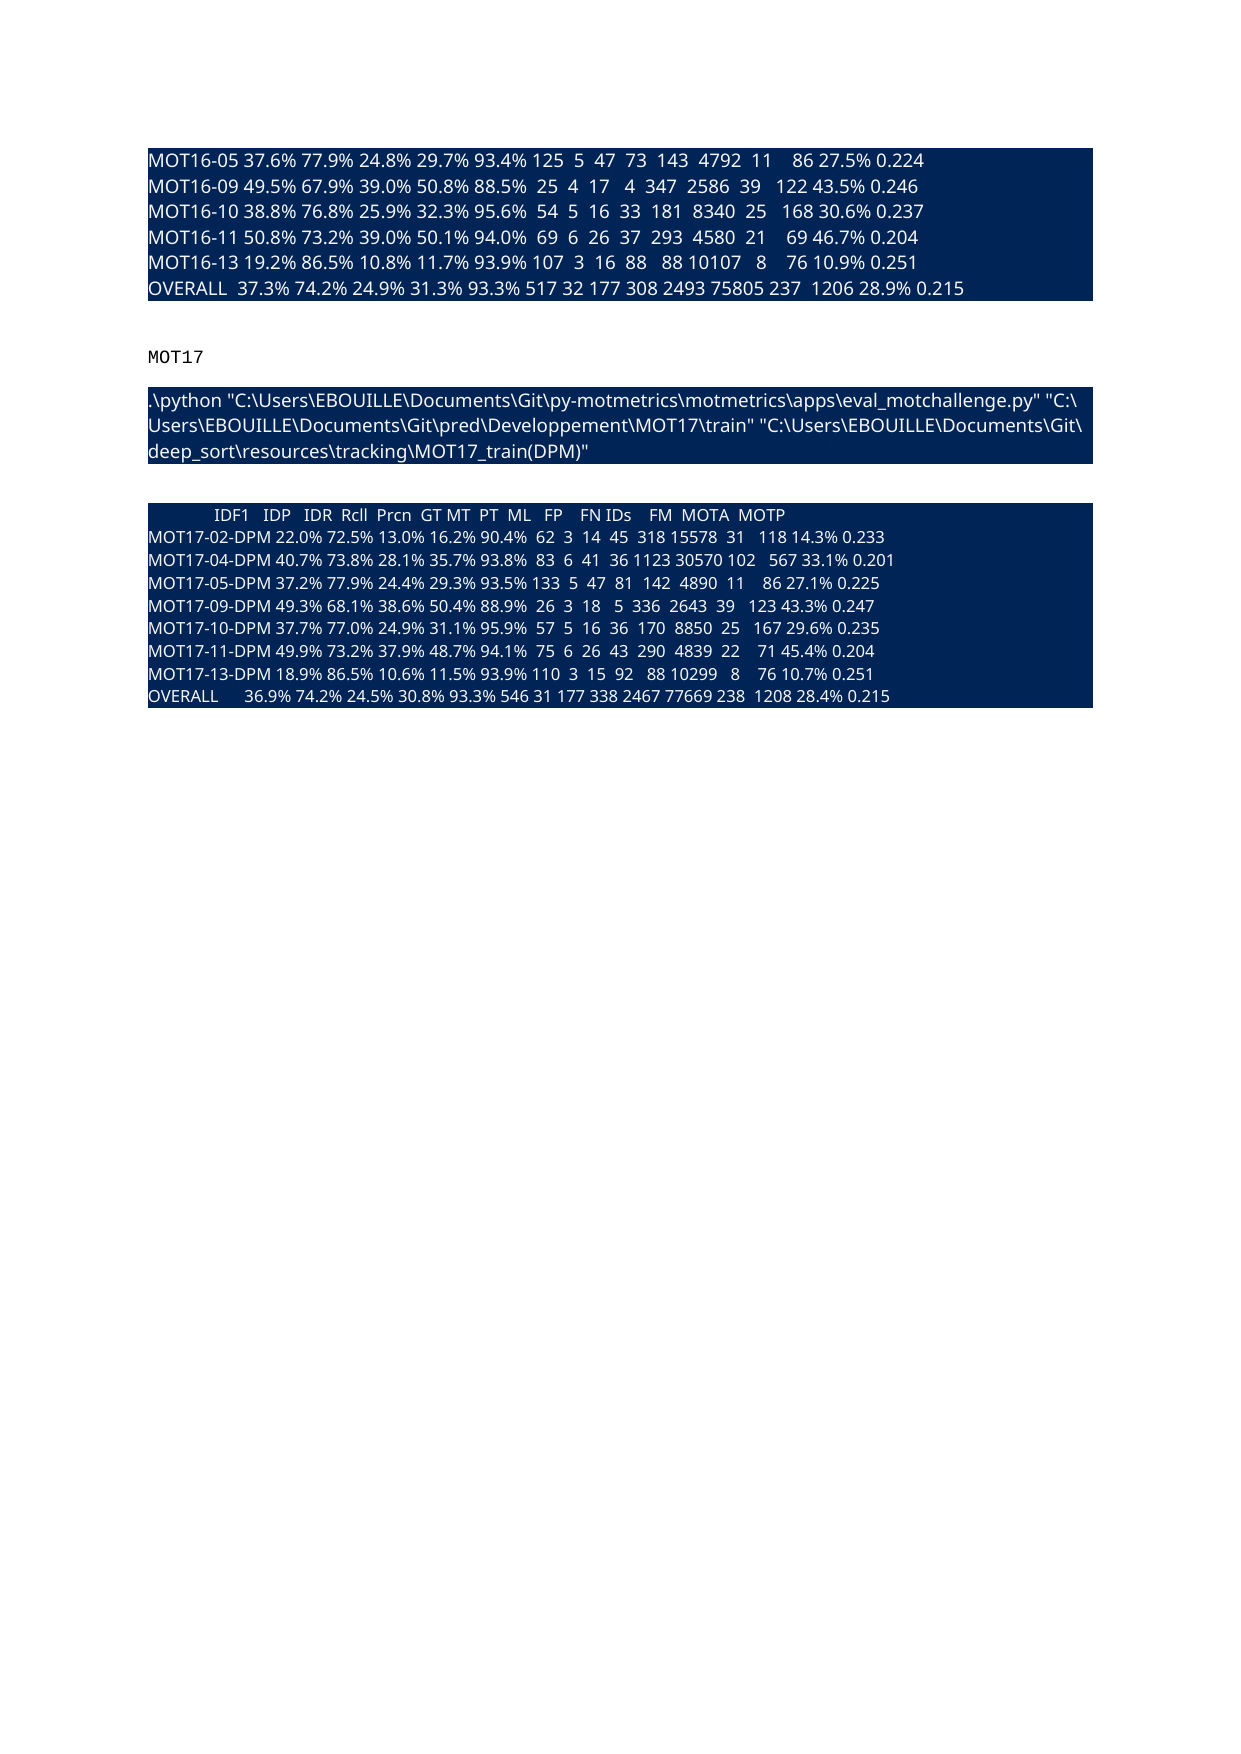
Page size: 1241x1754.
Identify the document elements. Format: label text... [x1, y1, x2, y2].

text MOT16-11 50.8% 73.2% 39.0% 50.1% 94.0% 69 6 26 37 293 4580 21 69 46.7% 0.204 [148, 224, 1093, 250]
text OVERALL 37.3% 74.2% 24.9% 31.3% 93.3% 517 32 177 308 2493 75805 237 1206 28.9% 0.215 [148, 275, 1093, 301]
text MOT17-02-DPM 22.0% 72.5% 13.0% 16.2% 90.4% 62 3 14 45 318 15578 31 118 14.3% 0.233 [148, 526, 1093, 549]
text IDF1 IDP IDR Rcll Prcn GT MT PT ML FP FN IDs FM MOTA MOTP [148, 503, 1093, 526]
text MOT17-10-DPM 37.7% 77.0% 24.9% 31.1% 95.9% 57 5 16 36 170 8850 25 167 29.6% 0.235 [148, 617, 1093, 640]
text MOT17-13-DPM 18.9% 86.5% 10.6% 11.5% 93.9% 110 3 15 92 88 10299 8 76 10.7% 0.251 [148, 662, 1093, 685]
text OVERALL 36.9% 74.2% 24.5% 30.8% 93.3% 546 31 177 338 2467 77669 238 1208 28.4% 0.215 [148, 685, 1093, 708]
text MOT16-13 19.2% 86.5% 10.8% 11.7% 93.9% 107 3 16 88 88 10107 8 76 10.9% 0.251 [148, 250, 1093, 275]
text MOT16-09 49.5% 67.9% 39.0% 50.8% 88.5% 25 4 17 4 347 2586 39 122 43.5% 0.246 [148, 173, 1093, 199]
text .\python "C:\Users\EBOUILLE\Documents\Git\py-motmetrics\motmetrics\apps\eval_motchallenge.py" "C:\Users\EBOUILLE\Documents\Git\pred\Developpement\MOT17\train" "C:\Users\EBOUILLE\Documents\Git\deep_sort\resources\tracking\MOT17_train(DPM)" [148, 387, 1093, 464]
text MOT17-09-DPM 49.3% 68.1% 38.6% 50.4% 88.9% 26 3 18 5 336 2643 39 123 43.3% 0.247 [148, 594, 1093, 617]
text MOT17-11-DPM 49.9% 73.2% 37.9% 48.7% 94.1% 75 6 26 43 290 4839 22 71 45.4% 0.204 [148, 640, 1093, 662]
text MOT17-05-DPM 37.2% 77.9% 24.4% 29.3% 93.5% 133 5 47 81 142 4890 11 86 27.1% 0.225 [148, 572, 1093, 594]
text MOT17 [148, 348, 1093, 369]
text MOT16-05 37.6% 77.9% 24.8% 29.7% 93.4% 125 5 47 73 143 4792 11 86 27.5% 0.224 [148, 148, 1093, 173]
text MOT17-04-DPM 40.7% 73.8% 28.1% 35.7% 93.8% 83 6 41 36 1123 30570 102 567 33.1% 0.201 [148, 549, 1093, 572]
text MOT16-10 38.8% 76.8% 25.9% 32.3% 95.6% 54 5 16 33 181 8340 25 168 30.6% 0.237 [148, 199, 1093, 224]
